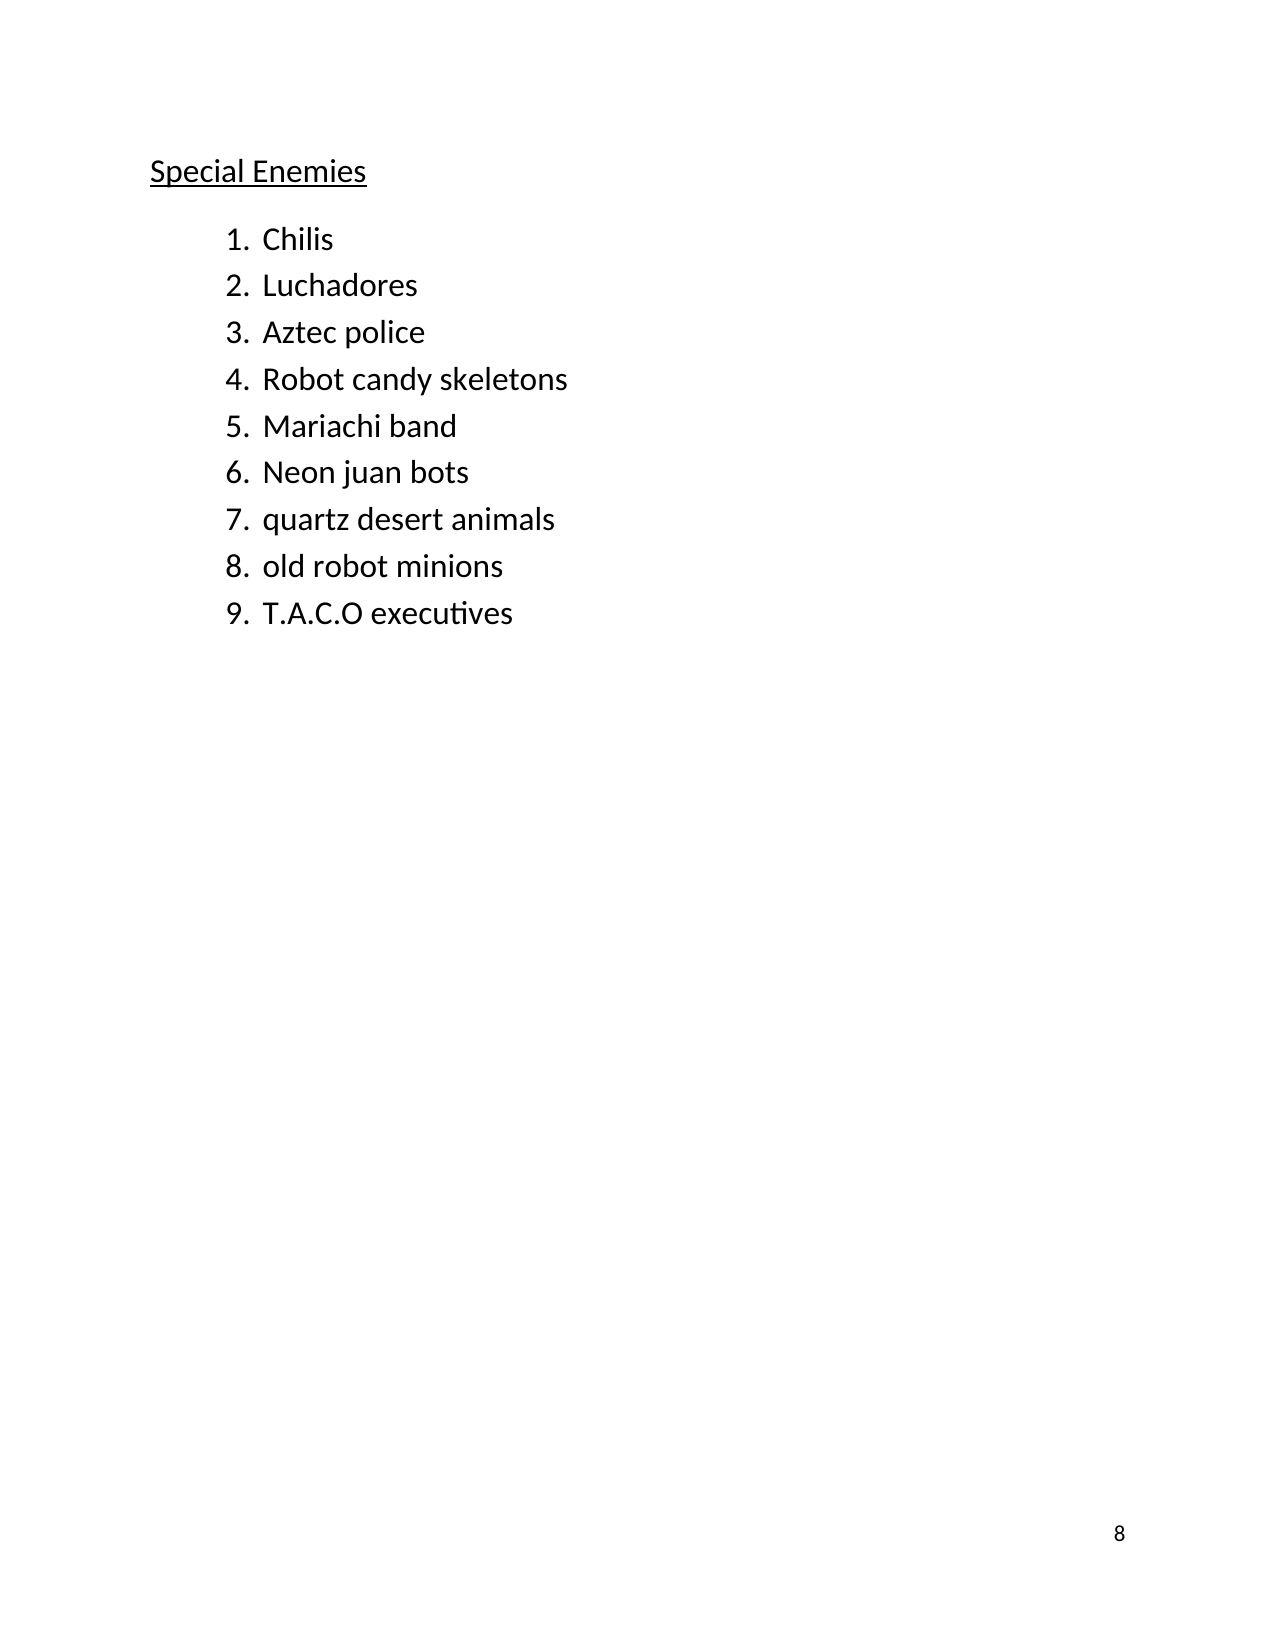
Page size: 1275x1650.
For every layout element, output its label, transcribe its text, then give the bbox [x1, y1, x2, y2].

text Special Enemies [150, 150, 1125, 191]
list Mariachi band [225, 405, 1125, 445]
list old robot minions [225, 545, 1125, 586]
list T.A.C.O executives [225, 592, 1125, 632]
list quartz desert animals [225, 498, 1125, 539]
list Chilis [225, 218, 1125, 258]
list Robot candy skeletons [225, 358, 1125, 399]
list Aztec police [225, 311, 1125, 352]
list Luchadores [225, 264, 1125, 305]
list Neon juan bots [225, 451, 1125, 492]
